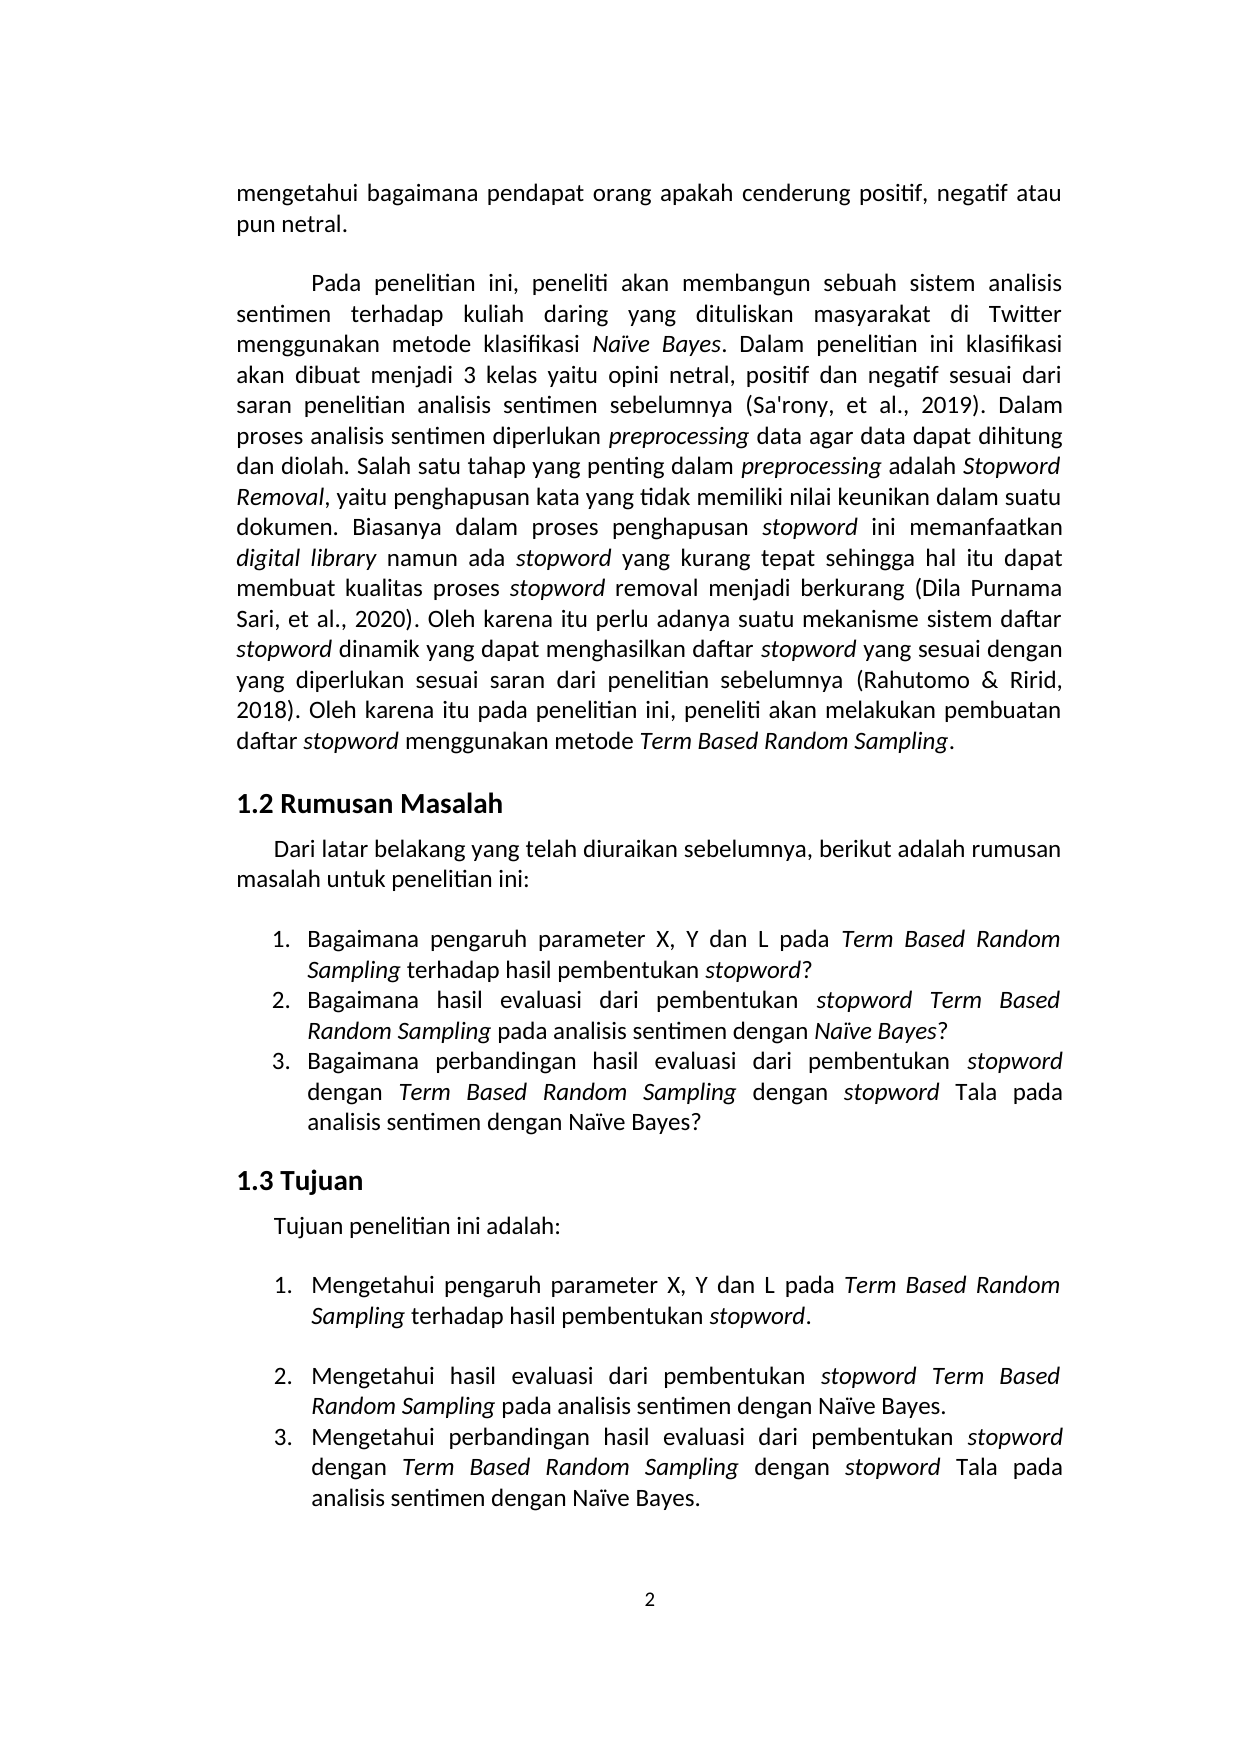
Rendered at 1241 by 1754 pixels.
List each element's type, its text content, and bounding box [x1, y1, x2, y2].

subtitle Rumusan Masalah [236, 785, 1063, 821]
list Mengetahui perbandingan hasil evaluasi dari pembentukan stopword dengan Term Based Random Sampling dengan stopword Tala pada analisis sentimen dengan Naïve Bayes. [274, 1421, 1063, 1512]
text Pada penelitian ini, peneliti akan membangun sebuah sistem analisis sentimen terhadap kuliah daring yang dituliskan masyarakat di Twitter menggunakan metode klasifikasi Naïve Bayes. Dalam penelitian ini klasifikasi akan dibuat menjadi 3 kelas yaitu opini netral, positif dan negatif sesuai dari saran penelitian analisis sentimen sebelumnya. Dalam proses analisis sentimen diperlukan preprocessing data agar data dapat dihitung dan diolah. Salah satu tahap yang penting dalam preprocessing adalah Stopword Removal, yaitu penghapusan kata yang tidak memiliki nilai keunikan dalam suatu dokumen. Biasanya dalam proses penghapusan stopword ini memanfaatkan digital library namun ada stopword yang kurang tepat sehingga hal itu dapat membuat kualitas proses stopword removal menjadi berkurang . Oleh karena itu perlu adanya suatu mekanisme sistem daftar stopword dinamik yang dapat menghasilkan daftar stopword yang sesuai dengan yang diperlukan sesuai saran dari penelitian sebelumnya . Oleh karena itu pada penelitian ini, peneliti akan melakukan pembuatan daftar stopword menggunakan metode Term Based Random Sampling. [236, 267, 1063, 756]
list Bagaimana pengaruh parameter X, Y dan L pada Term Based Random Sampling terhadap hasil pembentukan stopword? [272, 923, 1063, 984]
text Dari latar belakang yang telah diuraikan sebelumnya, berikut adalah rumusan masalah untuk penelitian ini: [236, 833, 1063, 894]
subtitle Tujuan [236, 1162, 1063, 1197]
list Bagaimana perbandingan hasil evaluasi dari pembentukan stopword dengan Term Based Random Sampling dengan stopword Tala pada analisis sentimen dengan Naïve Bayes? [272, 1045, 1063, 1137]
list Bagaimana hasil evaluasi dari pembentukan stopword Term Based Random Sampling pada analisis sentimen dengan Naïve Bayes? [272, 984, 1063, 1045]
list Mengetahui pengaruh parameter X, Y dan L pada Term Based Random Sampling terhadap hasil pembentukan stopword. [274, 1270, 1063, 1331]
list Mengetahui hasil evaluasi dari pembentukan stopword Term Based Random Sampling pada analisis sentimen dengan Naïve Bayes. [274, 1360, 1063, 1421]
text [236, 177, 1063, 238]
text Tujuan penelitian ini adalah: [274, 1210, 1063, 1241]
